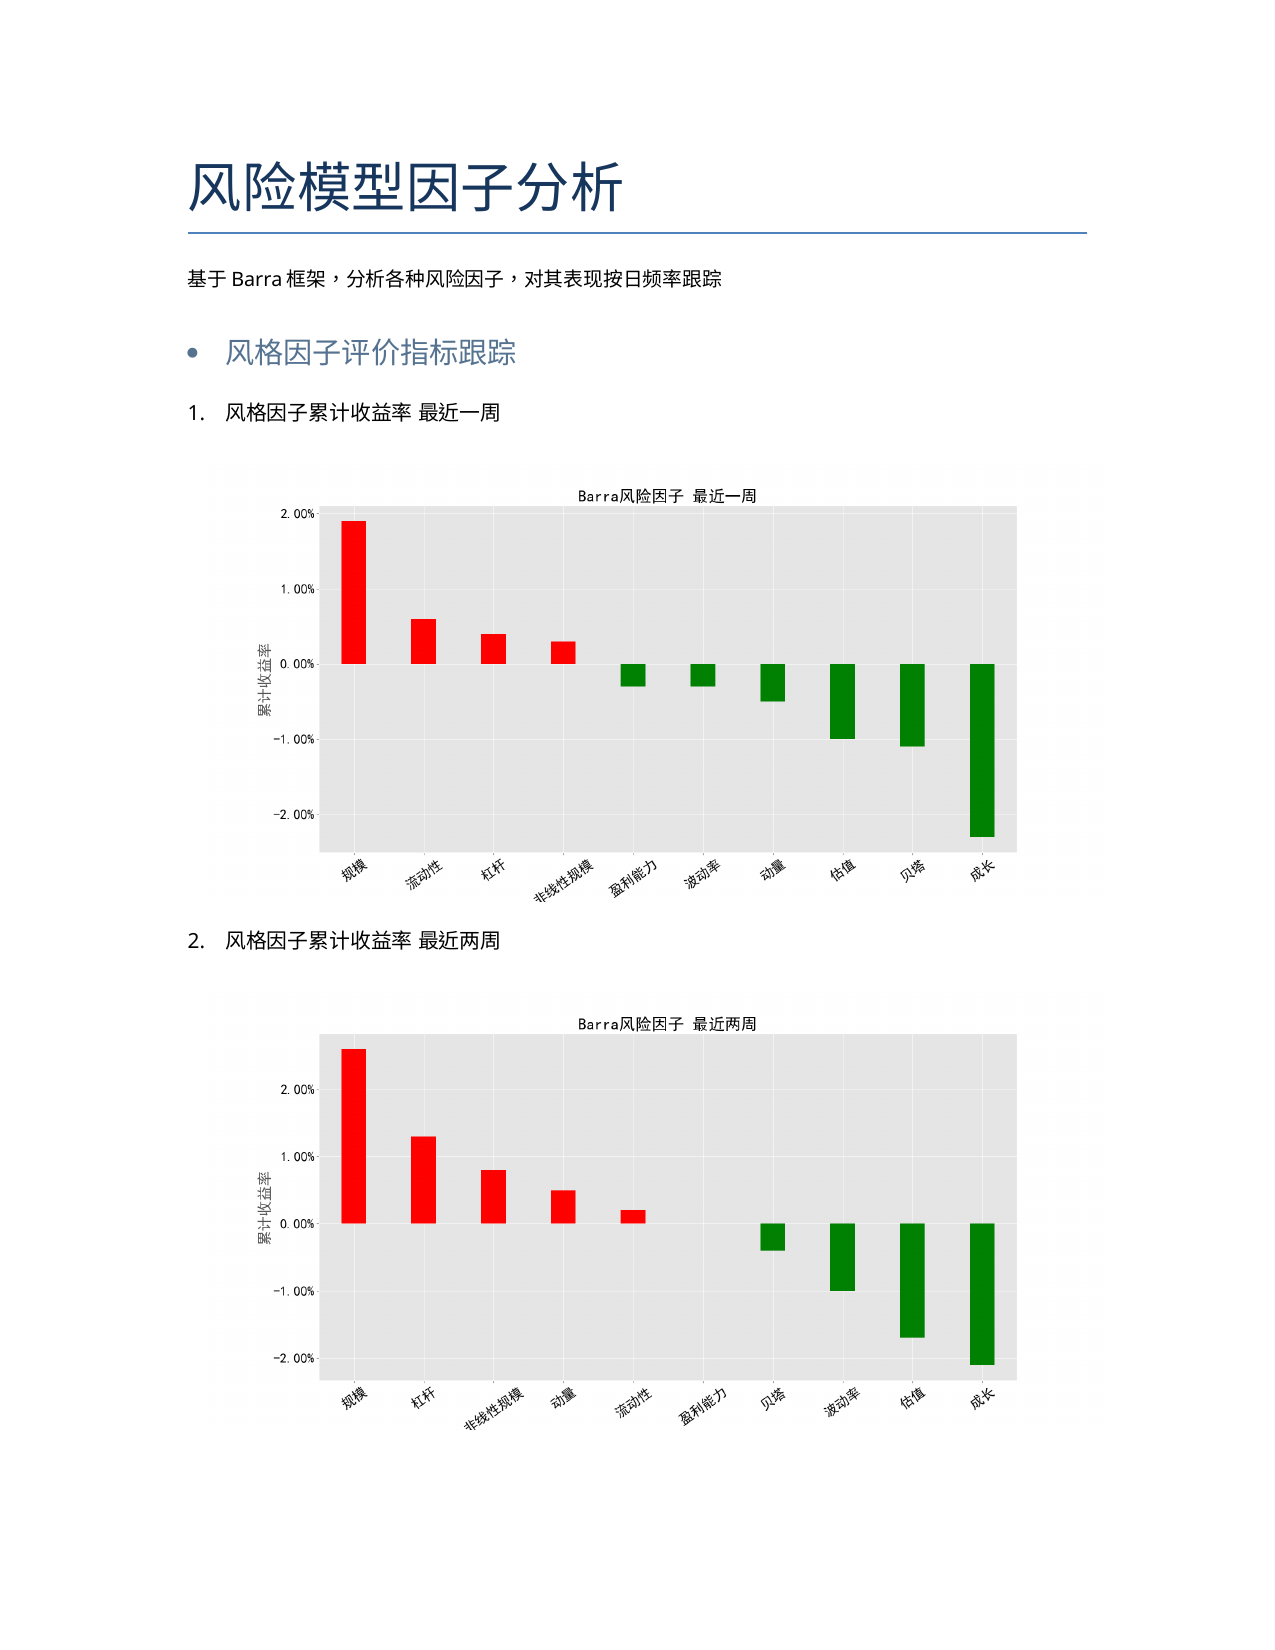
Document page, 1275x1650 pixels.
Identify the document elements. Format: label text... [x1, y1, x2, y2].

title 风险模型因子分析 [187, 150, 1087, 234]
picture [206, 451, 1107, 902]
list 风格因子评价指标跟踪 [187, 332, 1087, 372]
picture [206, 979, 1107, 1430]
list 风格因子累计收益率 最近一周 [187, 398, 1087, 427]
list 风格因子累计收益率 最近两周 [187, 926, 1087, 954]
text 基于Barra框架，分析各种风险因子，对其表现按日频率跟踪 [187, 265, 1087, 292]
